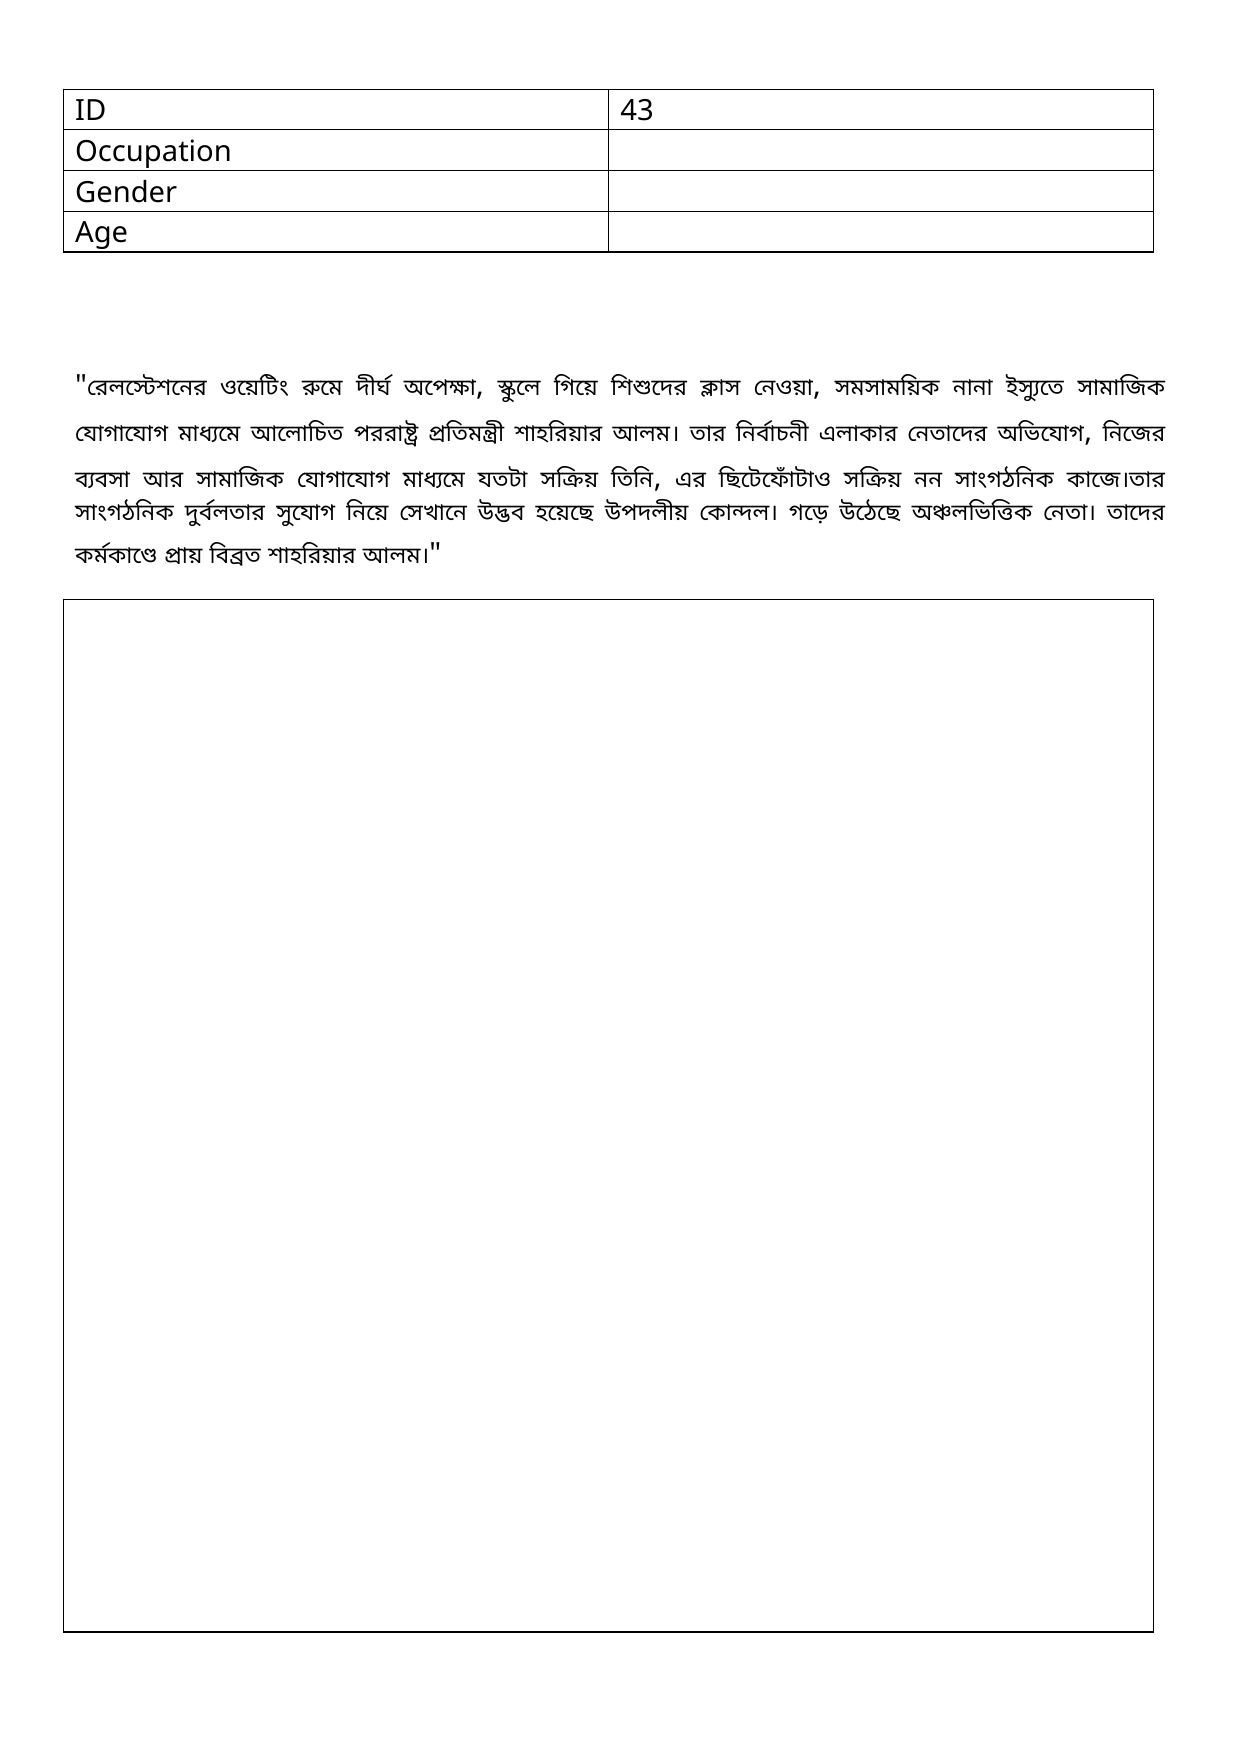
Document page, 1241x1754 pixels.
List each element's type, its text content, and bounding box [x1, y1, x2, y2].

table_cell [609, 212, 1153, 251]
table_cell Occupation [64, 130, 608, 170]
table_header 43 [609, 90, 1153, 129]
table_cell Gender [64, 171, 608, 211]
text "রেলস্টেশনের ওয়েটিং রুমে দীর্ঘ অপেক্ষা, স্কুলে গিয়ে শিশুদের ক্লাস নেওয়া, সমসাময়িক নানা ইস্যুতে সামাজিক যোগাযোগ মাধ্যমে আলোচিত পররাষ্ট্র প্রতিমন্ত্রী শাহরিয়ার আলম। তার নির্বাচনী এলাকার নেতাদের অভিযোগ, নিজের ব্যবসা আর সামাজিক যোগাযোগ মাধ্যমে যতটা সক্রিয় তিনি, এর ছিটেফোঁটাও সক্রিয় নন সাংগঠনিক কাজে।তার সাংগঠনিক দুর্বলতার সুযোগ নিয়ে সেখানে উদ্ভব হয়েছে উপদলীয় কোন্দল। গড়ে উঠেছে অঞ্চলভিত্তিক নেতা। তাদের কর্মকাণ্ডে প্রায় বিব্রত শাহরিয়ার আলম।" [75, 364, 1165, 572]
table_cell [609, 171, 1153, 211]
table_header [64, 600, 1153, 1631]
table_cell Age [64, 212, 608, 251]
table_header ID [64, 90, 608, 129]
table_cell [609, 130, 1153, 170]
